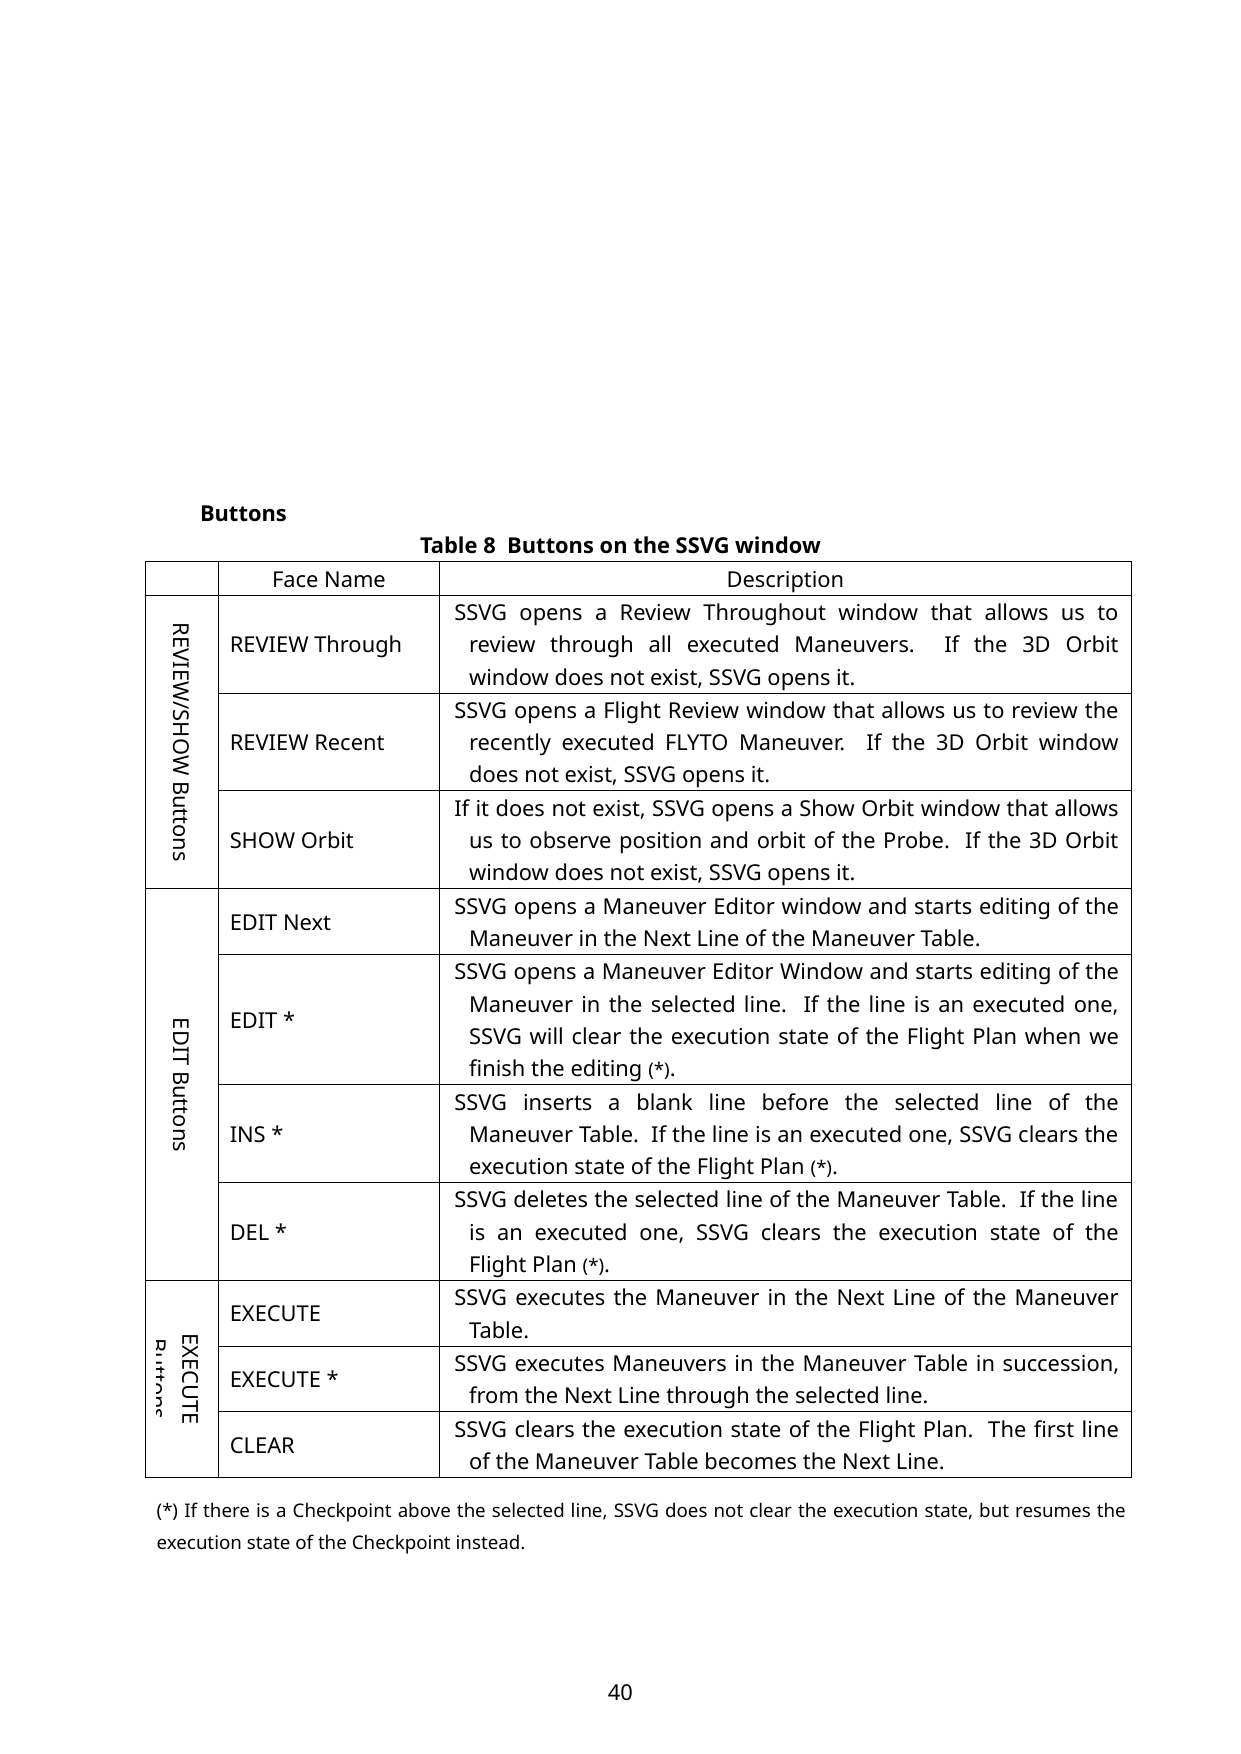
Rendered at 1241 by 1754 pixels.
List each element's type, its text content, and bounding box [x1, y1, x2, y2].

table_cell REVIEW Recent [219, 694, 439, 790]
table_cell SSVG opens a Maneuver Editor Window and starts editing of the Maneuver in the selected line. If the line is an executed one, SSVG will clear the execution state of the Flight Plan when we finish the editing (*). [440, 955, 1131, 1084]
table_cell EDIT * [219, 955, 439, 1084]
table_cell REVIEW Through [219, 596, 439, 692]
table_cell SSVG inserts a blank line before the selected line of the Maneuver Table. If the line is an executed one, SSVG clears the execution state of the Flight Plan (*). [440, 1085, 1131, 1182]
table_cell EXECUTE [219, 1281, 439, 1346]
table_cell EDIT Buttons [146, 889, 218, 1280]
table_cell SSVG opens a Review Throughout window that allows us to review through all executed Maneuvers. If the 3D Orbit window does not exist, SSVG opens it. [440, 596, 1131, 692]
table_cell SSVG opens a Maneuver Editor window and starts editing of the Maneuver in the Next Line of the Maneuver Table. [440, 889, 1131, 954]
table_cell SSVG clears the execution state of the Flight Plan. The first line of the Maneuver Table becomes the Next Line. [440, 1412, 1131, 1477]
table_cell SSVG executes Maneuvers in the Maneuver Table in succession, from the Next Line through the selected line. [440, 1347, 1131, 1411]
table_cell EXECUTE * [219, 1347, 439, 1411]
table_cell SSVG opens a Flight Review window that allows us to review the recently executed FLYTO Maneuver. If the 3D Orbit window does not exist, SSVG opens it. [440, 694, 1131, 790]
table_cell SHOW Orbit [219, 791, 439, 888]
table_cell EXECUTE Buttons [146, 1281, 218, 1477]
table_cell If it does not exist, SSVG opens a Show Orbit window that allows us to observe position and orbit of the Probe. If the 3D Orbit window does not exist, SSVG opens it. [440, 791, 1131, 888]
table_header [146, 562, 218, 594]
table_cell EDIT Next [219, 889, 439, 954]
table_header Description [440, 562, 1131, 594]
text (*) If there is a Checkpoint above the selected line, SSVG does not clear the execution state, but resumes the execution state of the Checkpoint instead. [156, 1494, 1128, 1559]
table_cell SSVG deletes the selected line of the Maneuver Table. If the line is an executed one, SSVG clears the execution state of the Flight Plan (*). [440, 1183, 1131, 1280]
table_cell REVIEW/SHOW Buttons [146, 596, 218, 888]
text Table 8 Buttons on the SSVG window [112, 529, 1128, 561]
table_header Face Name [219, 562, 439, 594]
table_cell CLEAR [219, 1412, 439, 1477]
table_cell INS * [219, 1085, 439, 1182]
table_cell SSVG executes the Maneuver in the Next Line of the Maneuver Table. [440, 1281, 1131, 1346]
table_cell DEL * [219, 1183, 439, 1280]
subtitle Buttons [200, 497, 1128, 529]
